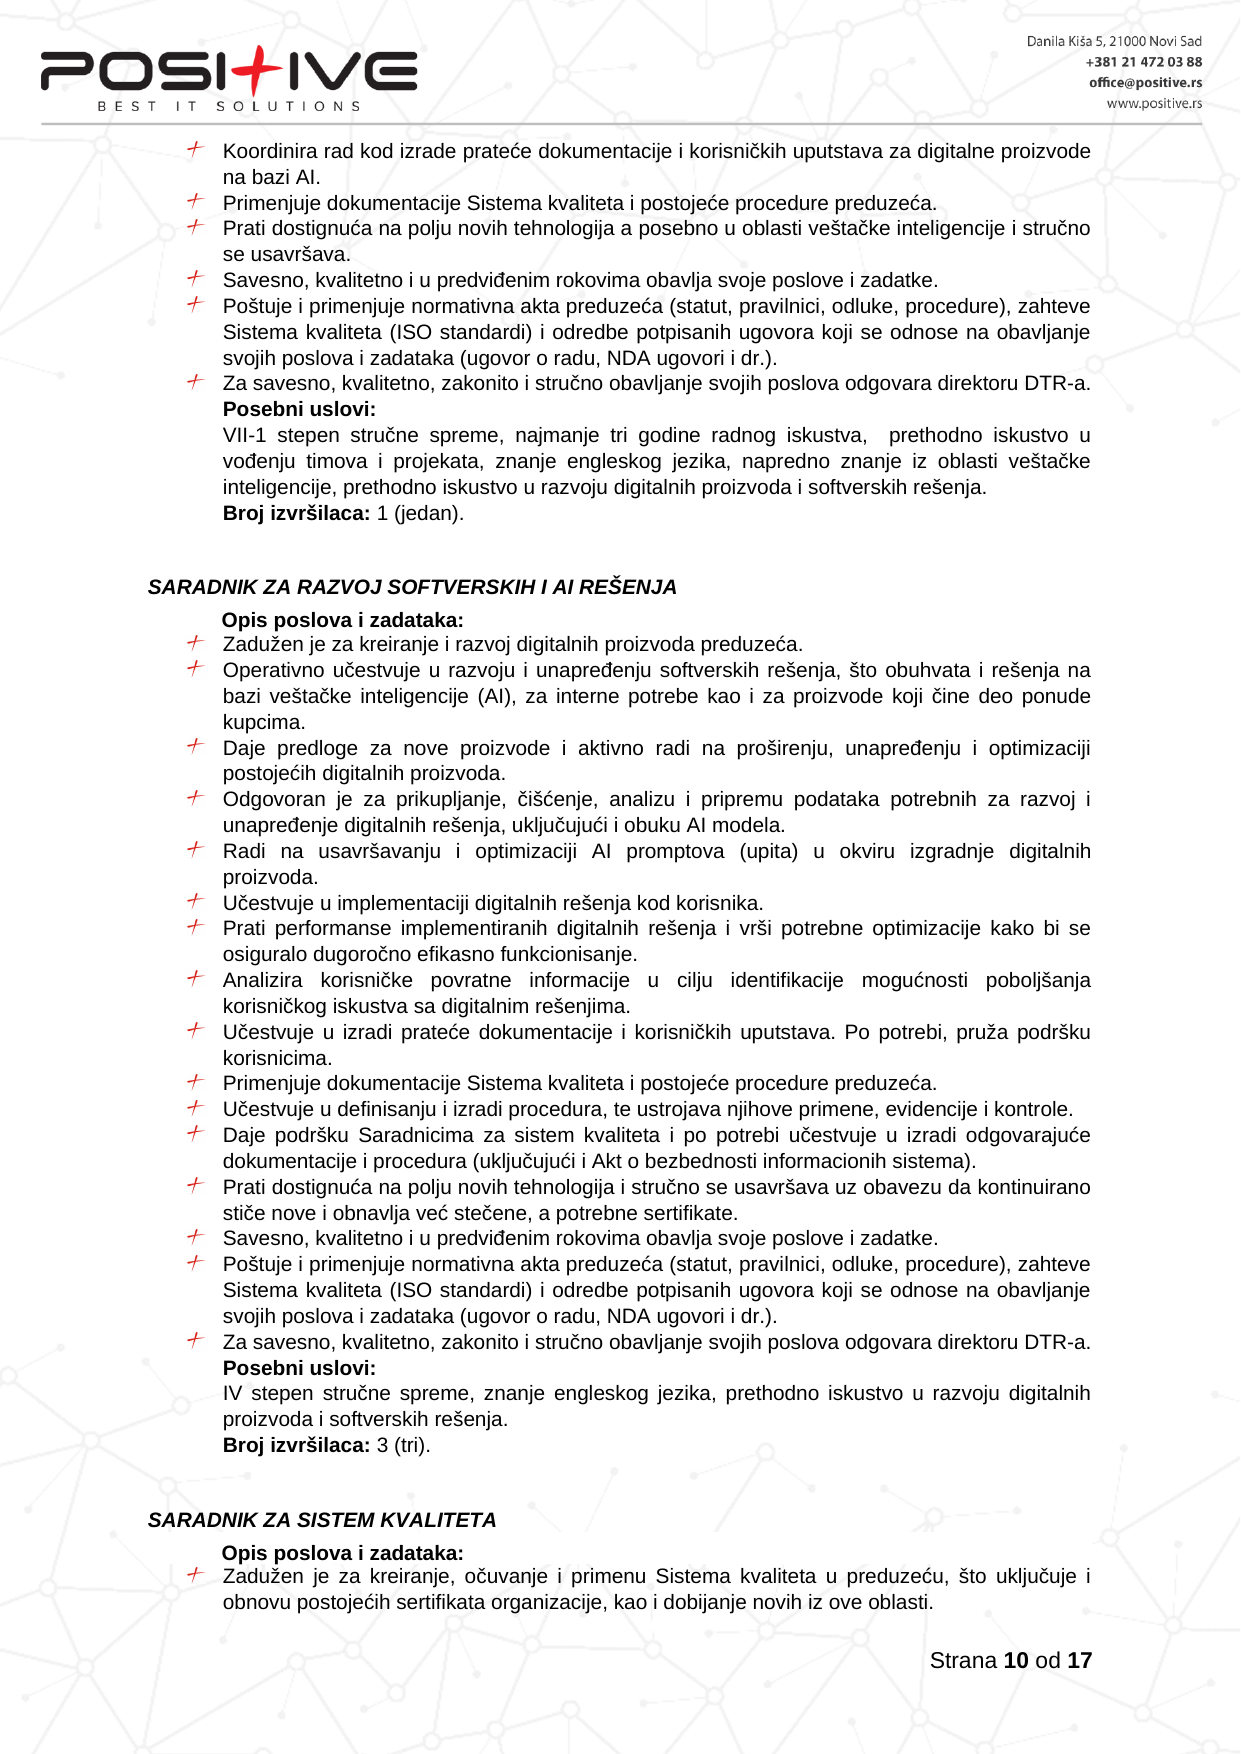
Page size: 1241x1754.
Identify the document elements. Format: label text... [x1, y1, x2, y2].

list Prati dostignuća na polju novih tehnologija a posebno u oblasti veštačke inteligencije i stručno se usavršava. [185, 216, 1092, 266]
picture [186, 193, 206, 210]
list Učestvuje u implementaciji digitalnih rešenja kod korisnika. [185, 890, 1092, 914]
picture [186, 374, 206, 391]
picture [186, 219, 206, 236]
text SARADNIK ZA RAZVOJ SOFTVERSKIH I AI REŠENJA [148, 575, 1092, 599]
text SARADNIK ZA SISTEM KVALITETA [148, 1508, 1092, 1532]
picture [186, 790, 206, 807]
picture [186, 1567, 206, 1584]
list Odgovoran je za prikupljanje, čišćenje, analizu i pripremu podataka potrebnih za razvoj i unapređenje digitalnih rešenja, uključujući i obuku AI modela. [185, 787, 1092, 837]
list Posebni uslovi: [223, 397, 1092, 421]
list Savesno, kvalitetno i u predviđenim rokovima obavlja svoje poslove i zadatke. [185, 1226, 1092, 1250]
list Za savesno, kvalitetno, zakonito i stručno obavljanje svojih poslova odgovara direktoru DTR-a. [185, 371, 1092, 395]
picture [186, 738, 206, 755]
list Radi na usavršavanju i optimizaciji AI promptova (upita) u okviru izgradnje digitalnih proizvoda. [185, 839, 1092, 888]
list Zadužen je za kreiranje, očuvanje i primenu Sistema kvaliteta u preduzeću, što uključuje i obnovu postojećih sertifikata organizacije, kao i dobijanje novih iz ove oblasti. [185, 1564, 1092, 1614]
list IV stepen stručne spreme, znanje engleskog jezika, prethodno iskustvo u razvoju digitalnih proizvoda i softverskih rešenja. [223, 1381, 1092, 1431]
picture [186, 841, 206, 859]
list Primenjuje dokumentacije Sistema kvaliteta i postojeće procedure preduzeća. [185, 1071, 1092, 1095]
picture [186, 270, 206, 288]
list Posebni uslovi: [223, 1355, 1092, 1379]
list Učestvuje u izradi prateće dokumentacije i korisničkih uputstava. Po potrebi, pruža podršku korisnicima. [185, 1019, 1092, 1069]
list Prati dostignuća na polju novih tehnologija i stručno se usavršava uz obavezu da kontinuirano stiče nove i obnavlja već stečene, a potrebne sertifikate. [185, 1174, 1092, 1224]
picture [186, 1125, 206, 1143]
picture [186, 893, 206, 910]
picture [186, 1255, 206, 1272]
list Daje podršku Saradnicima za sistem kvaliteta i po potrebi učestvuje u izradi odgovarajuće dokumentacije i procedura (uključujući i Akt o bezbednosti informacionih sistema). [185, 1123, 1092, 1173]
picture [186, 1100, 206, 1117]
list Prati performanse implementiranih digitalnih rešenja i vrši potrebne optimizacije kako bi se osiguralo dugoročno efikasno funkcionisanje. [185, 916, 1092, 966]
list Primenjuje dokumentacije Sistema kvaliteta i postojeće procedure preduzeća. [185, 190, 1092, 214]
picture [186, 1332, 206, 1350]
picture [186, 919, 206, 936]
picture [186, 1074, 206, 1091]
list Savesno, kvalitetno i u predviđenim rokovima obavlja svoje poslove i zadatke. [185, 268, 1092, 292]
picture [16, 6, 1228, 139]
list Učestvuje u definisanju i izradi procedura, te ustrojava njihove primene, evidencije i kontrole. [185, 1097, 1092, 1121]
list Za savesno, kvalitetno, zakonito i stručno obavljanje svojih poslova odgovara direktoru DTR-a. [185, 1329, 1092, 1353]
text Opis poslova i zadataka: [148, 1532, 1092, 1564]
picture [186, 296, 206, 314]
list Daje predloge za nove proizvode i aktivno radi na proširenju, unapređenju i optimizaciji postojećih digitalnih proizvoda. [185, 735, 1092, 785]
picture [186, 1177, 206, 1195]
list Broj izvršilaca: 3 (tri). [223, 1433, 1092, 1457]
list Broj izvršilaca: 1 (jedan). [223, 500, 1092, 524]
list Zadužen je za kreiranje i razvoj digitalnih proizvoda preduzeća. [185, 632, 1092, 656]
list VII-1 stepen stručne spreme, najmanje tri godine radnog iskustva, prethodno iskustvo u vođenju timova i projekata, znanje engleskog jezika, napredno znanje iz oblasti veštačke inteligencije, prethodno iskustvo u razvoju digitalnih proizvoda i softverskih rešenja. [223, 423, 1092, 498]
picture [186, 1229, 206, 1246]
picture [186, 141, 206, 159]
picture [186, 660, 206, 678]
text Opis poslova i zadataka: [148, 599, 1092, 632]
picture [186, 1022, 206, 1040]
list Koordinira rad kod izrade prateće dokumentacije i korisničkih uputstava za digitalne proizvode na bazi AI. [185, 139, 1092, 188]
picture [186, 970, 206, 988]
list Analizira korisničke povratne informacije u cilju identifikacije mogućnosti poboljšanja korisničkog iskustva sa digitalnim rešenjima. [185, 968, 1092, 1018]
picture [186, 635, 206, 652]
list Operativno učestvuje u razvoju i unapređenju softverskih rešenja, što obuhvata i rešenja na bazi veštačke inteligencije (AI), za interne potrebe kao i za proizvode koji čine deo ponude kupcima. [185, 658, 1092, 733]
